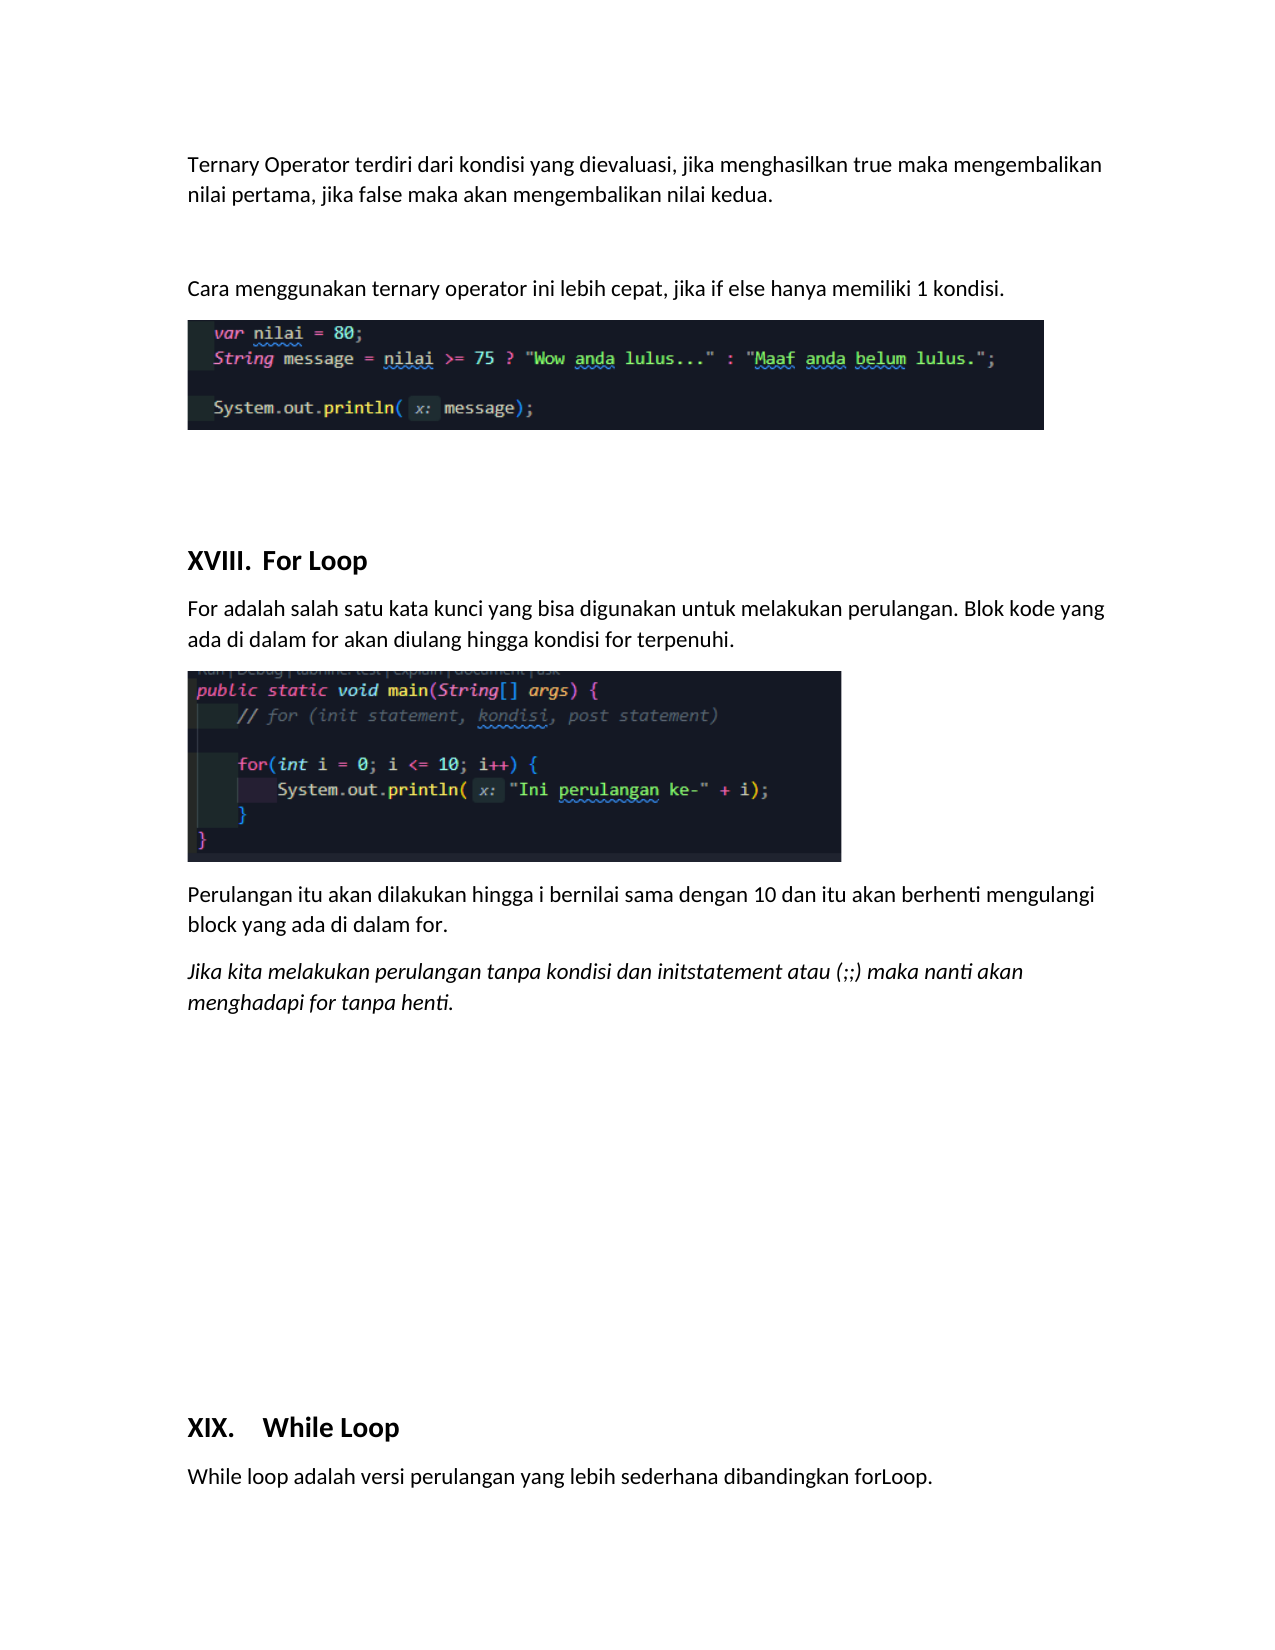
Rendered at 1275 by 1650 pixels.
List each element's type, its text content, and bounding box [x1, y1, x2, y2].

text Jika kita melakukan perulangan tanpa kondisi dan initstatement atau (;;) maka nanti akan menghadapi for tanpa henti. [187, 957, 1125, 1016]
subtitle For Loop [187, 542, 1125, 578]
text While loop adalah versi perulangan yang lebih sederhana dibandingkan forLoop. [187, 1462, 1125, 1490]
text For adalah salah satu kata kunci yang bisa digunakan untuk melakukan perulangan. Blok kode yang ada di dalam for akan diulang hingga kondisi for terpenuhi. [187, 594, 1125, 653]
subtitle While Loop [187, 1409, 1125, 1445]
text Perulangan itu akan dilakukan hingga i bernilai sama dengan 10 dan itu akan berhenti mengulangi block yang ada di dalam for. [187, 880, 1125, 939]
picture [187, 320, 1044, 430]
text Ternary Operator terdiri dari kondisi yang dievaluasi, jika menghasilkan true maka mengembalikan nilai pertama, jika false maka akan mengembalikan nilai kedua. [187, 150, 1125, 208]
text Cara menggunakan ternary operator ini lebih cepat, jika if else hanya memiliki 1 kondisi. [187, 274, 1125, 302]
picture [187, 671, 842, 862]
